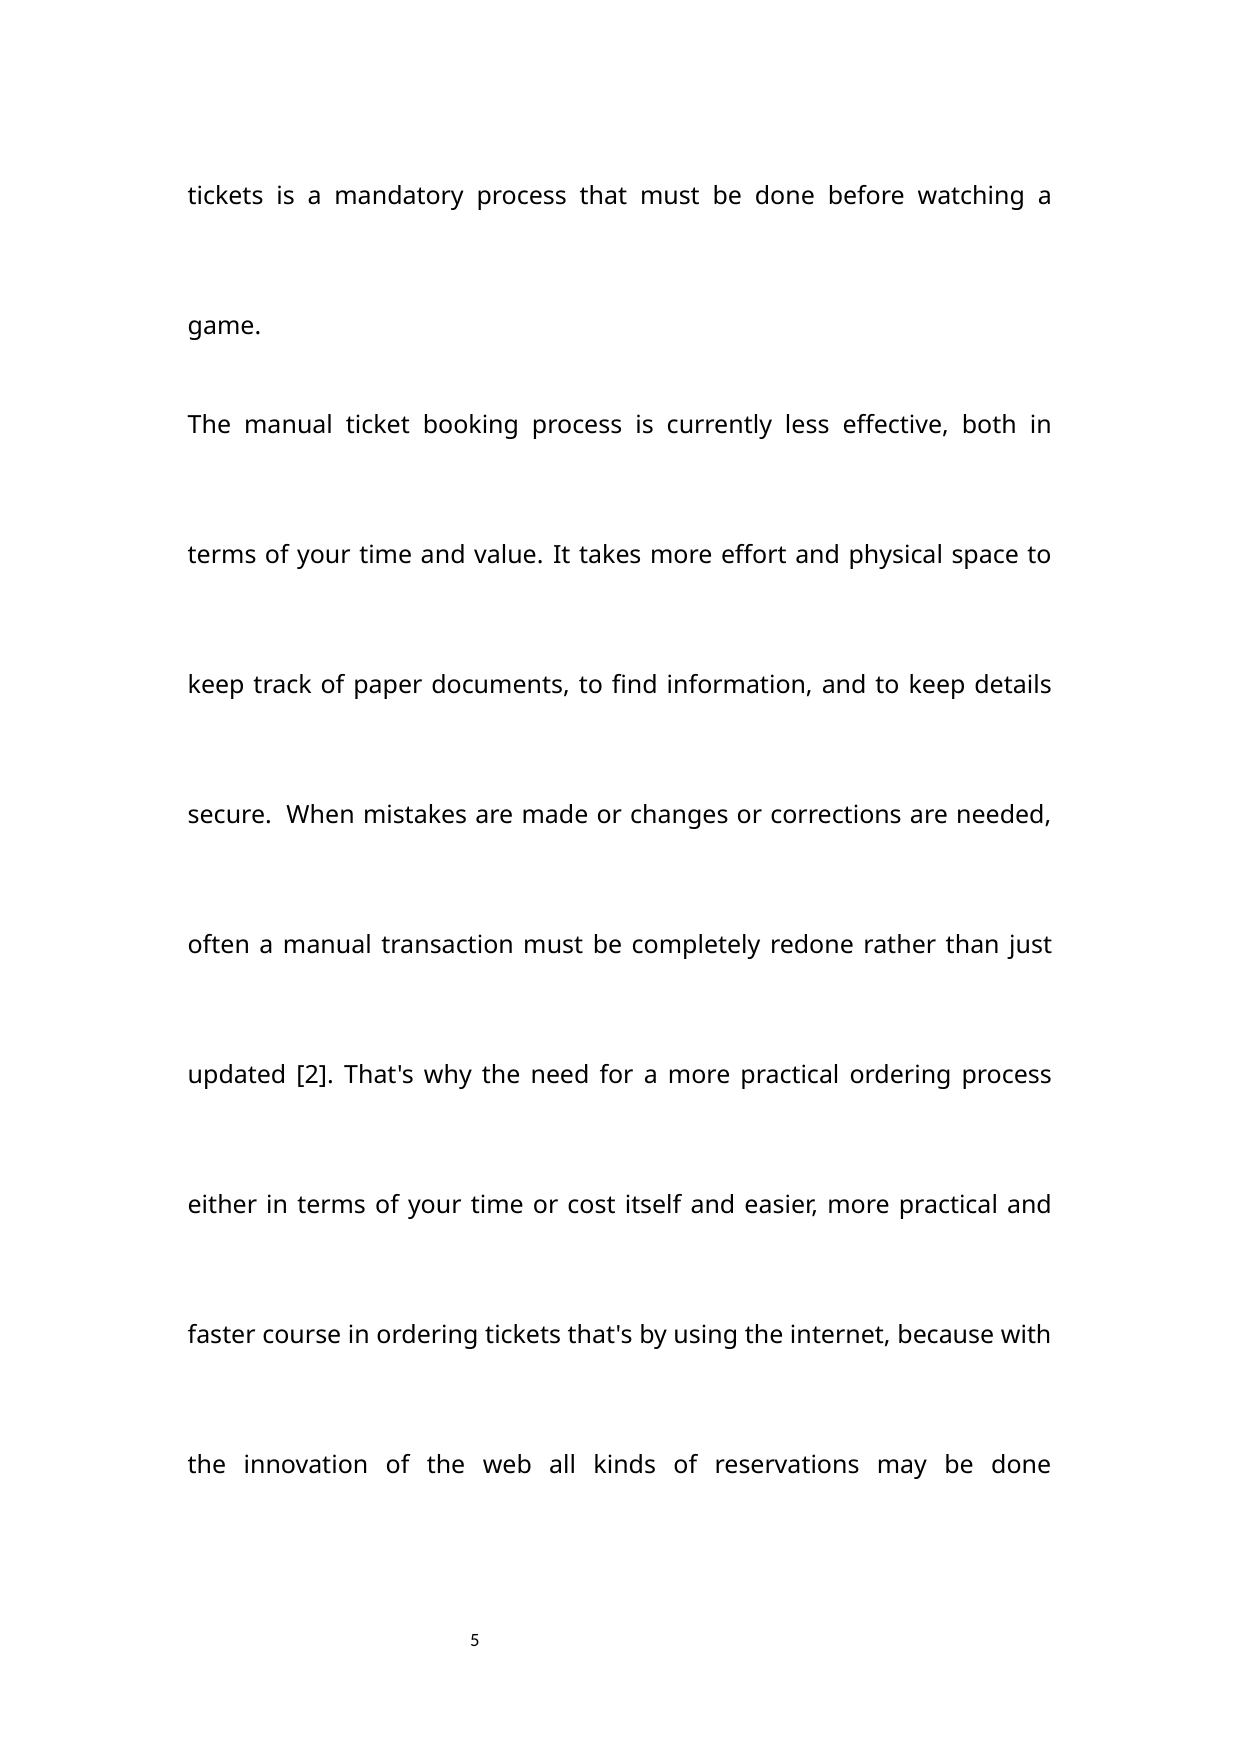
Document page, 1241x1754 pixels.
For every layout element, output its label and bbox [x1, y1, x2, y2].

text [187, 162, 1053, 357]
text [187, 391, 1053, 1496]
